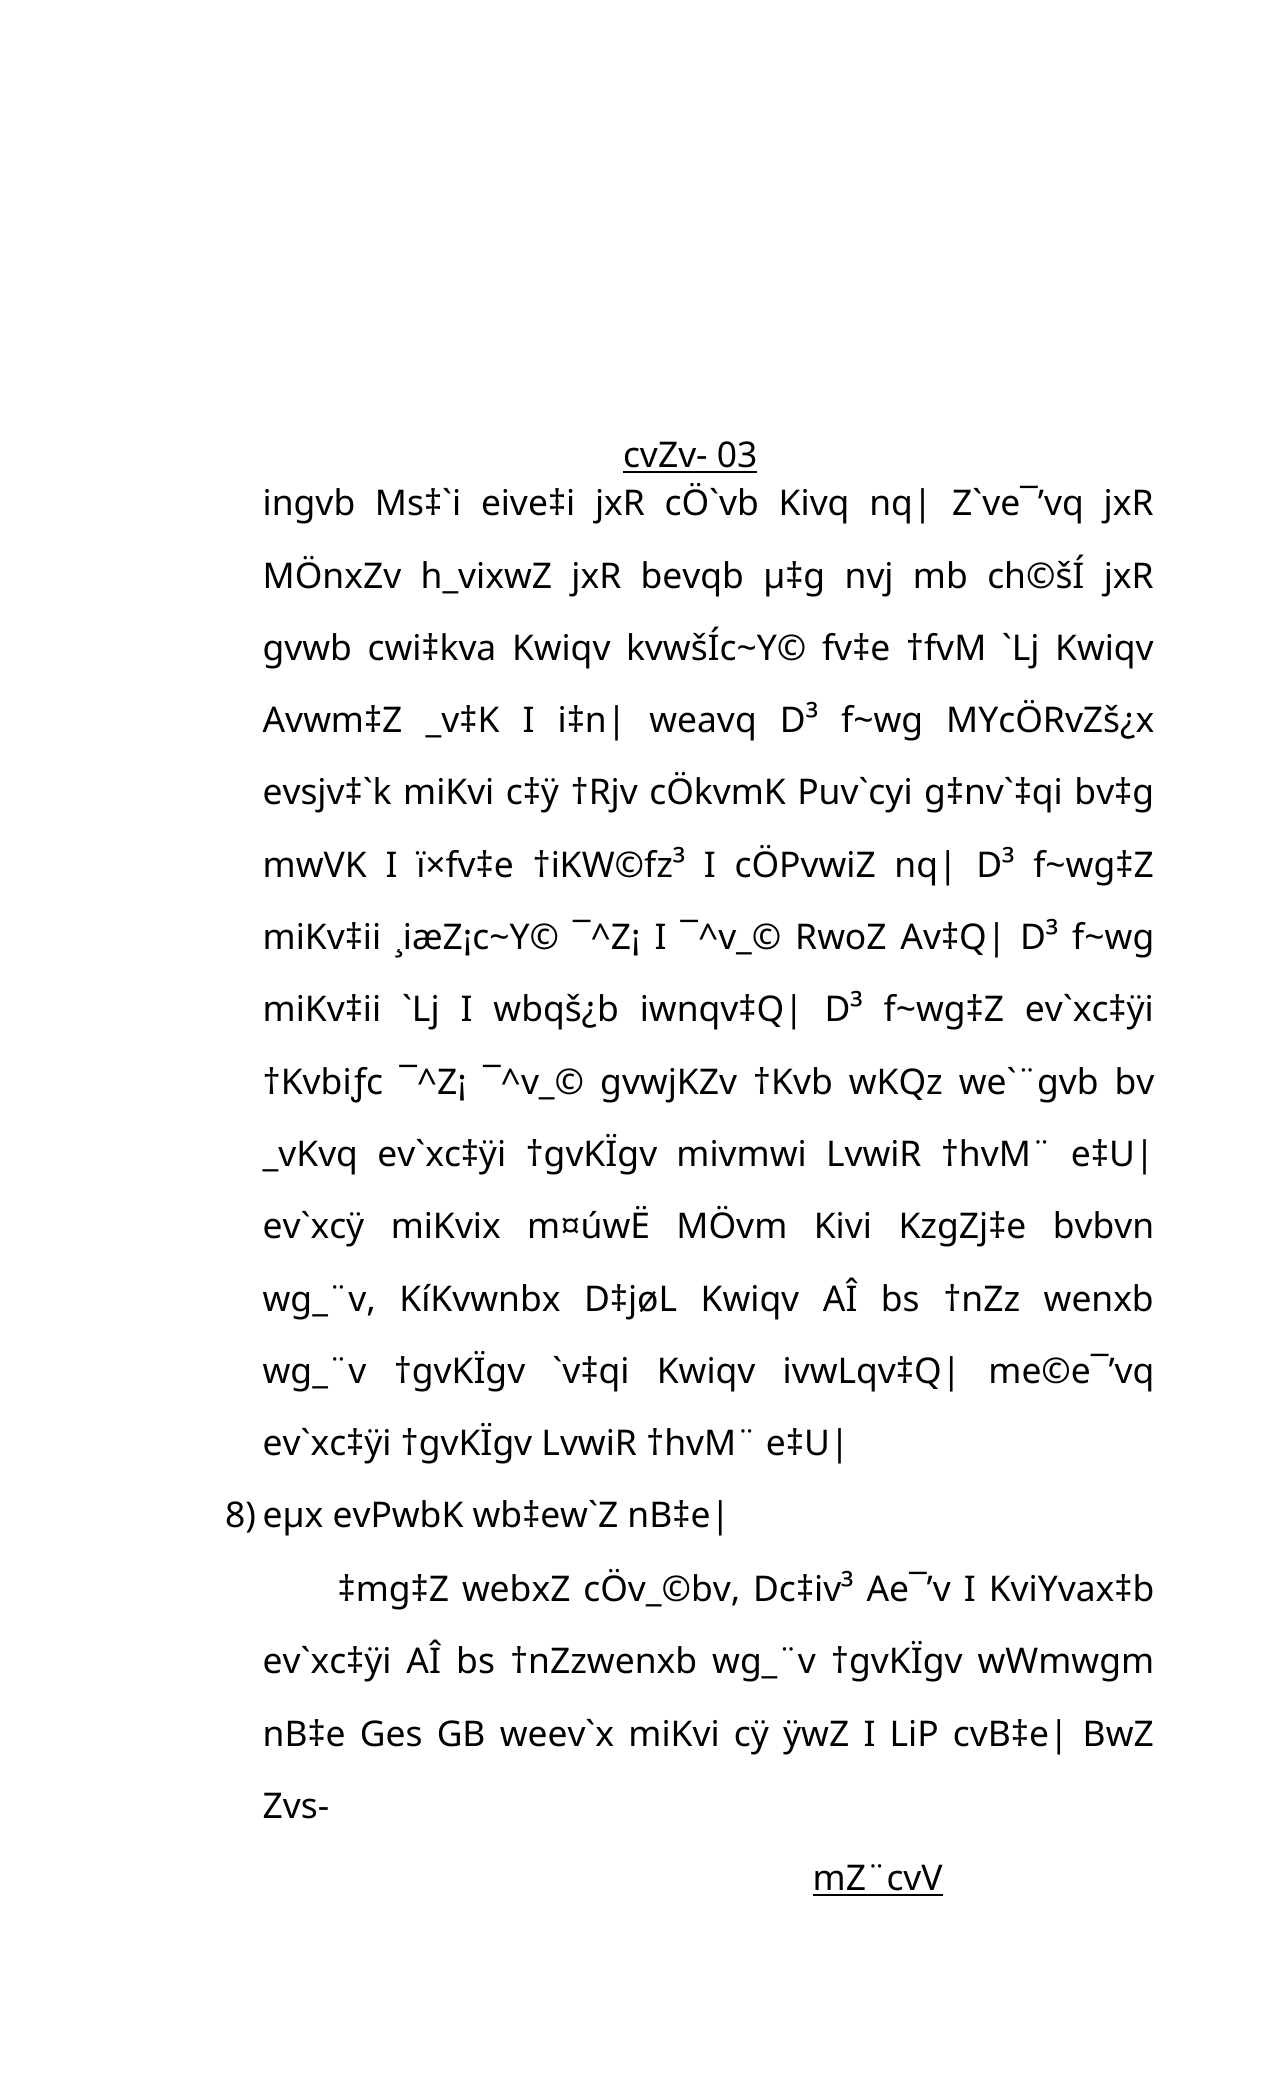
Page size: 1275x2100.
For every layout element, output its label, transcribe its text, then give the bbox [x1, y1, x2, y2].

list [225, 478, 1155, 1466]
text ‡mg‡Z webxZ cÖv_©bv, Dc‡iv³ Ae¯’v I KviYvax‡b ev`xc‡ÿi AÎ bs †nZzwenxb wg_¨v †gvKÏgv wWmwgm nB‡e Ges GB weev`x miKvi cÿ ÿwZ I LiP cvB‡e| BwZ Zvs- [262, 1564, 1155, 1829]
text mZ¨cvV [600, 1853, 1155, 1901]
list eµx evPwbK wb‡ew`Z nB‡e| [225, 1490, 1155, 1538]
